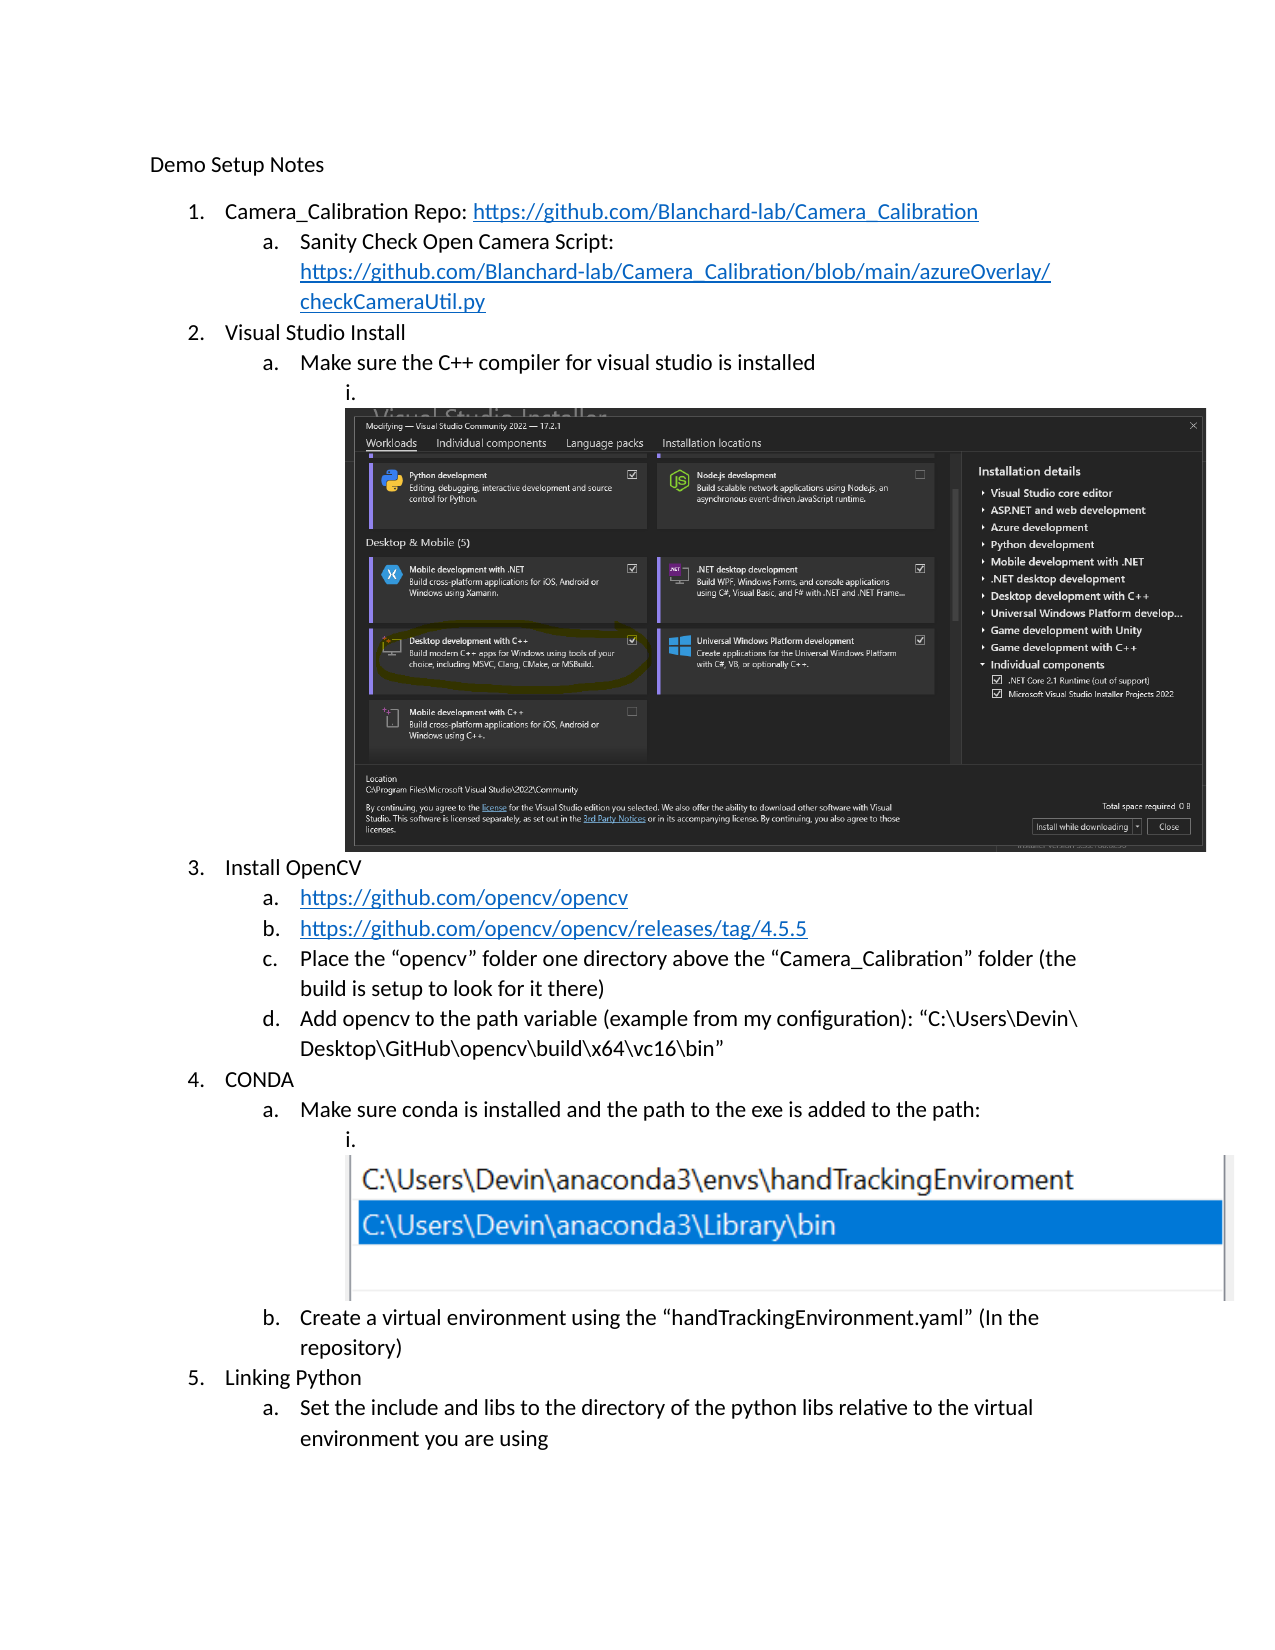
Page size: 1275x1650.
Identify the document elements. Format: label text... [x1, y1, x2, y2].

list Sanity Check Open Camera Script: https://github.com/Blanchard-lab/Camera_Calibration/blob/main/azureOverlay/checkCameraUtil.py [262, 227, 1125, 316]
text Demo Setup Notes [150, 150, 1125, 178]
list Linking Python [187, 1363, 1125, 1391]
picture [345, 408, 1207, 852]
list Make sure conda is installed and the path to the exe is added to the path: [262, 1095, 1125, 1123]
list https://github.com/opencv/opencv [262, 883, 1125, 912]
list CONDA [187, 1065, 1125, 1093]
list Create a virtual environment using the “handTrackingEnvironment.yaml” (In the repository) [262, 1303, 1125, 1361]
list Add opencv to the path variable (example from my configuration): “C:\Users\Devin\Desktop\GitHub\opencv\build\x64\vc16\bin” [262, 1004, 1125, 1063]
list Camera_Calibration Repo: https://github.com/Blanchard-lab/Camera_Calibration [187, 197, 1125, 225]
list Place the “opencv” folder one directory above the “Camera_Calibration” folder (the build is setup to look for it there) [262, 944, 1125, 1002]
list https://github.com/opencv/opencv/releases/tag/4.5.5 [262, 914, 1125, 942]
picture [345, 1155, 1235, 1301]
list Set the include and libs to the directory of the python libs relative to the virtual environment you are using [262, 1393, 1125, 1452]
list Make sure the C++ compiler for visual studio is installed [262, 348, 1125, 376]
list Install OpenCV [187, 853, 1125, 881]
list Visual Studio Install [187, 318, 1125, 346]
